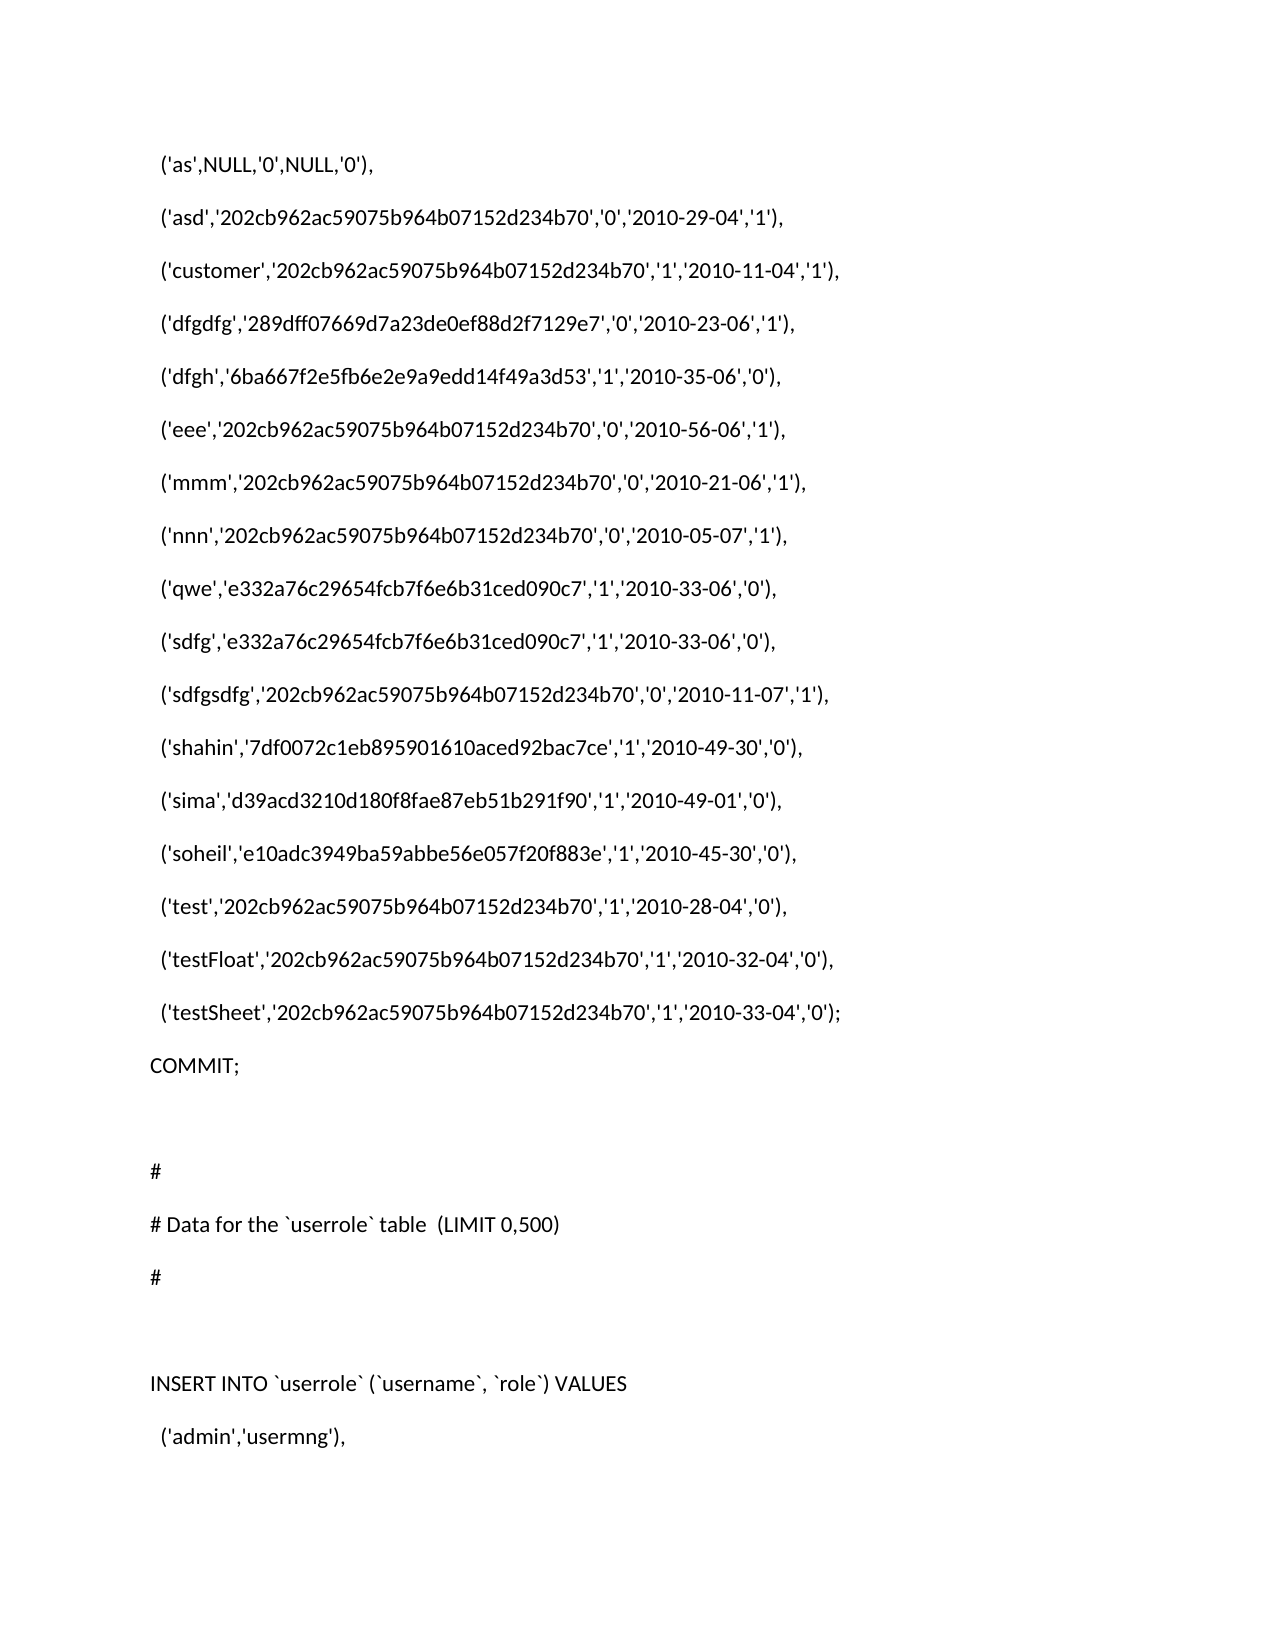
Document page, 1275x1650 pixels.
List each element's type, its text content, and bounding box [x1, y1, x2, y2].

text ('test','202cb962ac59075b964b07152d234b70','1','2010-28-04','0'), [150, 892, 1125, 920]
text ('sima','d39acd3210d180f8fae87eb51b291f90','1','2010-49-01','0'), [150, 786, 1125, 814]
text ('dfgdfg','289dff07669d7a23de0ef88d2f7129e7','0','2010-23-06','1'), [150, 309, 1125, 337]
text ('dfgh','6ba667f2e5fb6e2e9a9edd14f49a3d53','1','2010-35-06','0'), [150, 362, 1125, 390]
text # [150, 1157, 1125, 1185]
text # [150, 1263, 1125, 1291]
text ('asd','202cb962ac59075b964b07152d234b70','0','2010-29-04','1'), [150, 203, 1125, 231]
text ('testSheet','202cb962ac59075b964b07152d234b70','1','2010-33-04','0'); [150, 998, 1125, 1026]
text ('qwe','e332a76c29654fcb7f6e6b31ced090c7','1','2010-33-06','0'), [150, 574, 1125, 602]
text ('mmm','202cb962ac59075b964b07152d234b70','0','2010-21-06','1'), [150, 468, 1125, 496]
text ('sdfgsdfg','202cb962ac59075b964b07152d234b70','0','2010-11-07','1'), [150, 680, 1125, 708]
text ('testFloat','202cb962ac59075b964b07152d234b70','1','2010-32-04','0'), [150, 945, 1125, 973]
text ('eee','202cb962ac59075b964b07152d234b70','0','2010-56-06','1'), [150, 415, 1125, 443]
text ('customer','202cb962ac59075b964b07152d234b70','1','2010-11-04','1'), [150, 256, 1125, 284]
text COMMIT; [150, 1051, 1125, 1079]
text INSERT INTO `userrole` (`username`, `role`) VALUES [150, 1369, 1125, 1397]
text ('shahin','7df0072c1eb895901610aced92bac7ce','1','2010-49-30','0'), [150, 733, 1125, 761]
text ('sdfg','e332a76c29654fcb7f6e6b31ced090c7','1','2010-33-06','0'), [150, 627, 1125, 655]
text ('nnn','202cb962ac59075b964b07152d234b70','0','2010-05-07','1'), [150, 521, 1125, 549]
text ('admin','usermng'), [150, 1422, 1125, 1451]
text ('soheil','e10adc3949ba59abbe56e057f20f883e','1','2010-45-30','0'), [150, 839, 1125, 867]
text # Data for the `userrole` table (LIMIT 0,500) [150, 1210, 1125, 1238]
text ('as',NULL,'0',NULL,'0'), [150, 150, 1125, 178]
